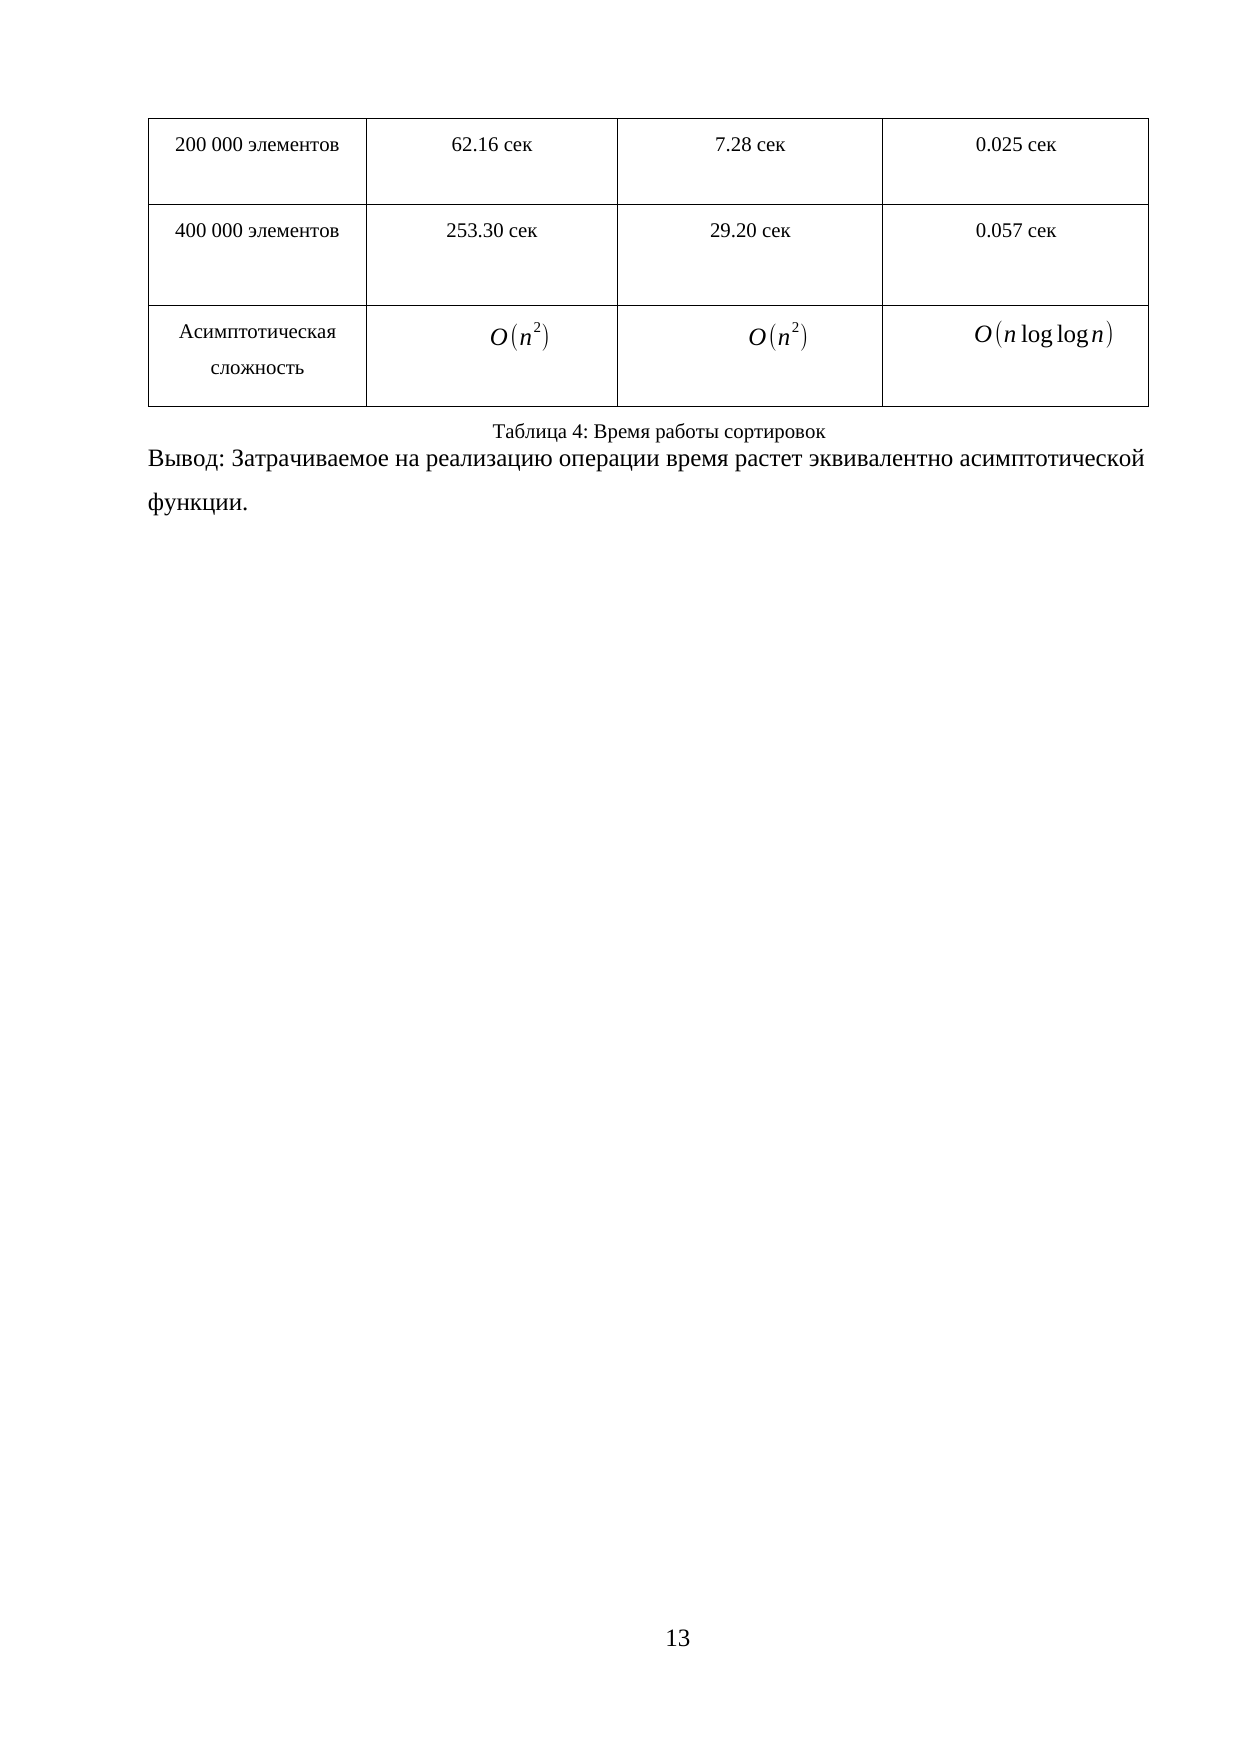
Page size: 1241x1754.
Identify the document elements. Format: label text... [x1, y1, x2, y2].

table_cell [883, 306, 1148, 406]
table_cell 0.057 сек [883, 205, 1148, 305]
table_cell [367, 306, 617, 406]
table_cell 200 000 элементов [149, 119, 366, 204]
table_cell 0.025 сек [883, 119, 1148, 204]
table_cell 62.16 сек [367, 119, 617, 204]
table_cell 400 000 элементов [149, 205, 366, 305]
text Таблица 4: Время работы сортировок [166, 419, 1152, 443]
table_cell 29.20 сек [618, 205, 882, 305]
text Вывод: Затрачиваемое на реализацию операции время растет эквивалентно асимптотической функции. [148, 443, 1152, 515]
table_cell 7.28 сек [618, 119, 882, 204]
table_cell 253.30 сек [367, 205, 617, 305]
table_cell Асимптотическая сложность [149, 306, 366, 406]
table_cell [618, 306, 882, 406]
